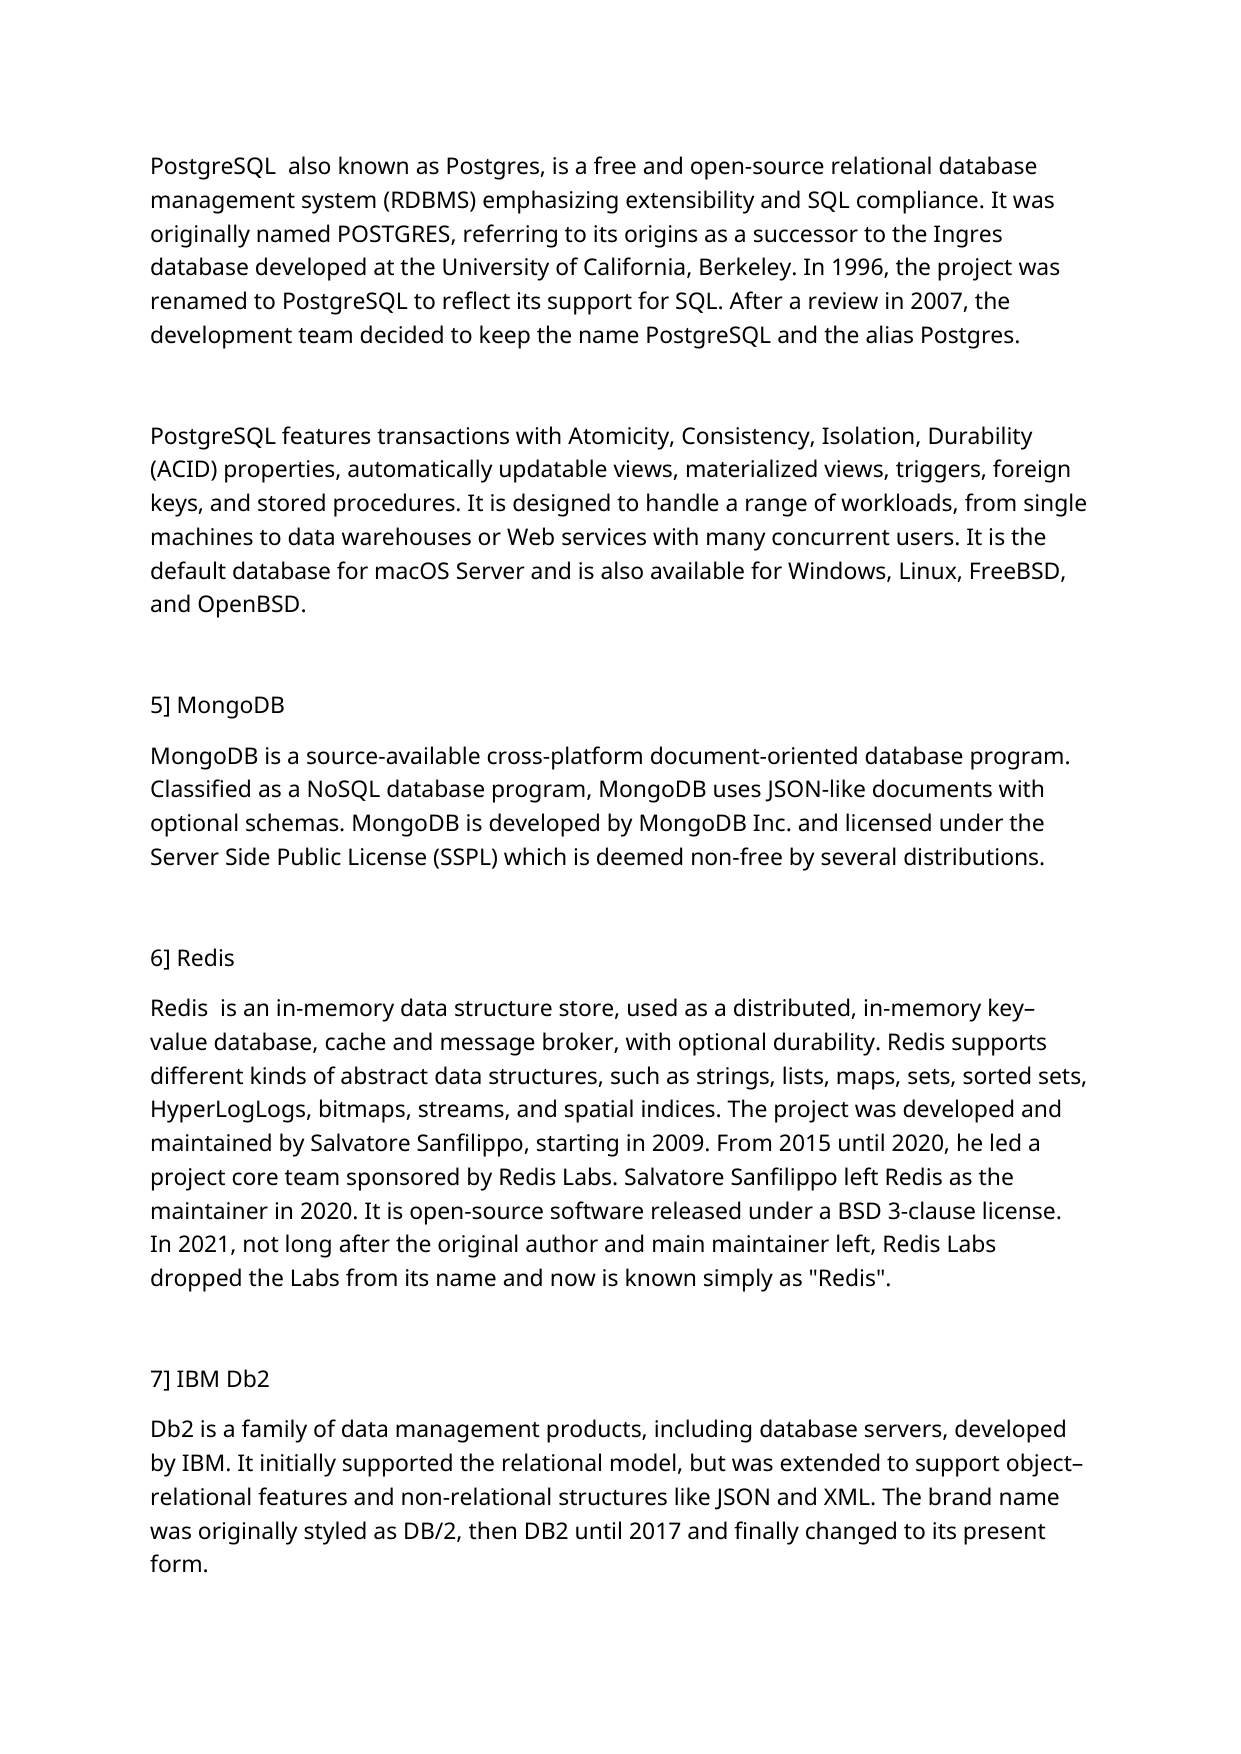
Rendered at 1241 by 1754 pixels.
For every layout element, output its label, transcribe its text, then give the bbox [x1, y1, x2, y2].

text PostgreSQL also known as Postgres, is a free and open-source relational database management system (RDBMS) emphasizing extensibility and SQL compliance. It was originally named POSTGRES, referring to its origins as a successor to the Ingres database developed at the University of California, Berkeley. In 1996, the project was renamed to PostgreSQL to reflect its support for SQL. After a review in 2007, the development team decided to keep the name PostgreSQL and the alias Postgres. [150, 150, 1090, 350]
text 7] IBM Db2 [150, 1363, 1090, 1394]
text 6] Redis [150, 942, 1090, 973]
text PostgreSQL features transactions with Atomicity, Consistency, Isolation, Durability (ACID) properties, automatically updatable views, materialized views, triggers, foreign keys, and stored procedures. It is designed to handle a range of workloads, from single machines to data warehouses or Web services with many concurrent users. It is the default database for macOS Server and is also available for Windows, Linux, FreeBSD, and OpenBSD. [150, 419, 1090, 619]
text 5] MongoDB [150, 689, 1090, 720]
text Redis is an in-memory data structure store, used as a distributed, in-memory key–value database, cache and message broker, with optional durability. Redis supports different kinds of abstract data structures, such as strings, lists, maps, sets, sorted sets, HyperLogLogs, bitmaps, streams, and spatial indices. The project was developed and maintained by Salvatore Sanfilippo, starting in 2009. From 2015 until 2020, he led a project core team sponsored by Redis Labs. Salvatore Sanfilippo left Redis as the maintainer in 2020. It is open-source software released under a BSD 3-clause license. In 2021, not long after the original author and main maintainer left, Redis Labs dropped the Labs from its name and now is known simply as "Redis". [150, 992, 1090, 1293]
text MongoDB is a source-available cross-platform document-oriented database program. Classified as a NoSQL database program, MongoDB uses JSON-like documents with optional schemas. MongoDB is developed by MongoDB Inc. and licensed under the Server Side Public License (SSPL) which is deemed non-free by several distributions. [150, 739, 1090, 872]
text Db2 is a family of data management products, including database servers, developed by IBM. It initially supported the relational model, but was extended to support object–relational features and non-relational structures like JSON and XML. The brand name was originally styled as DB/2, then DB2 until 2017 and finally changed to its present form. [150, 1413, 1090, 1579]
